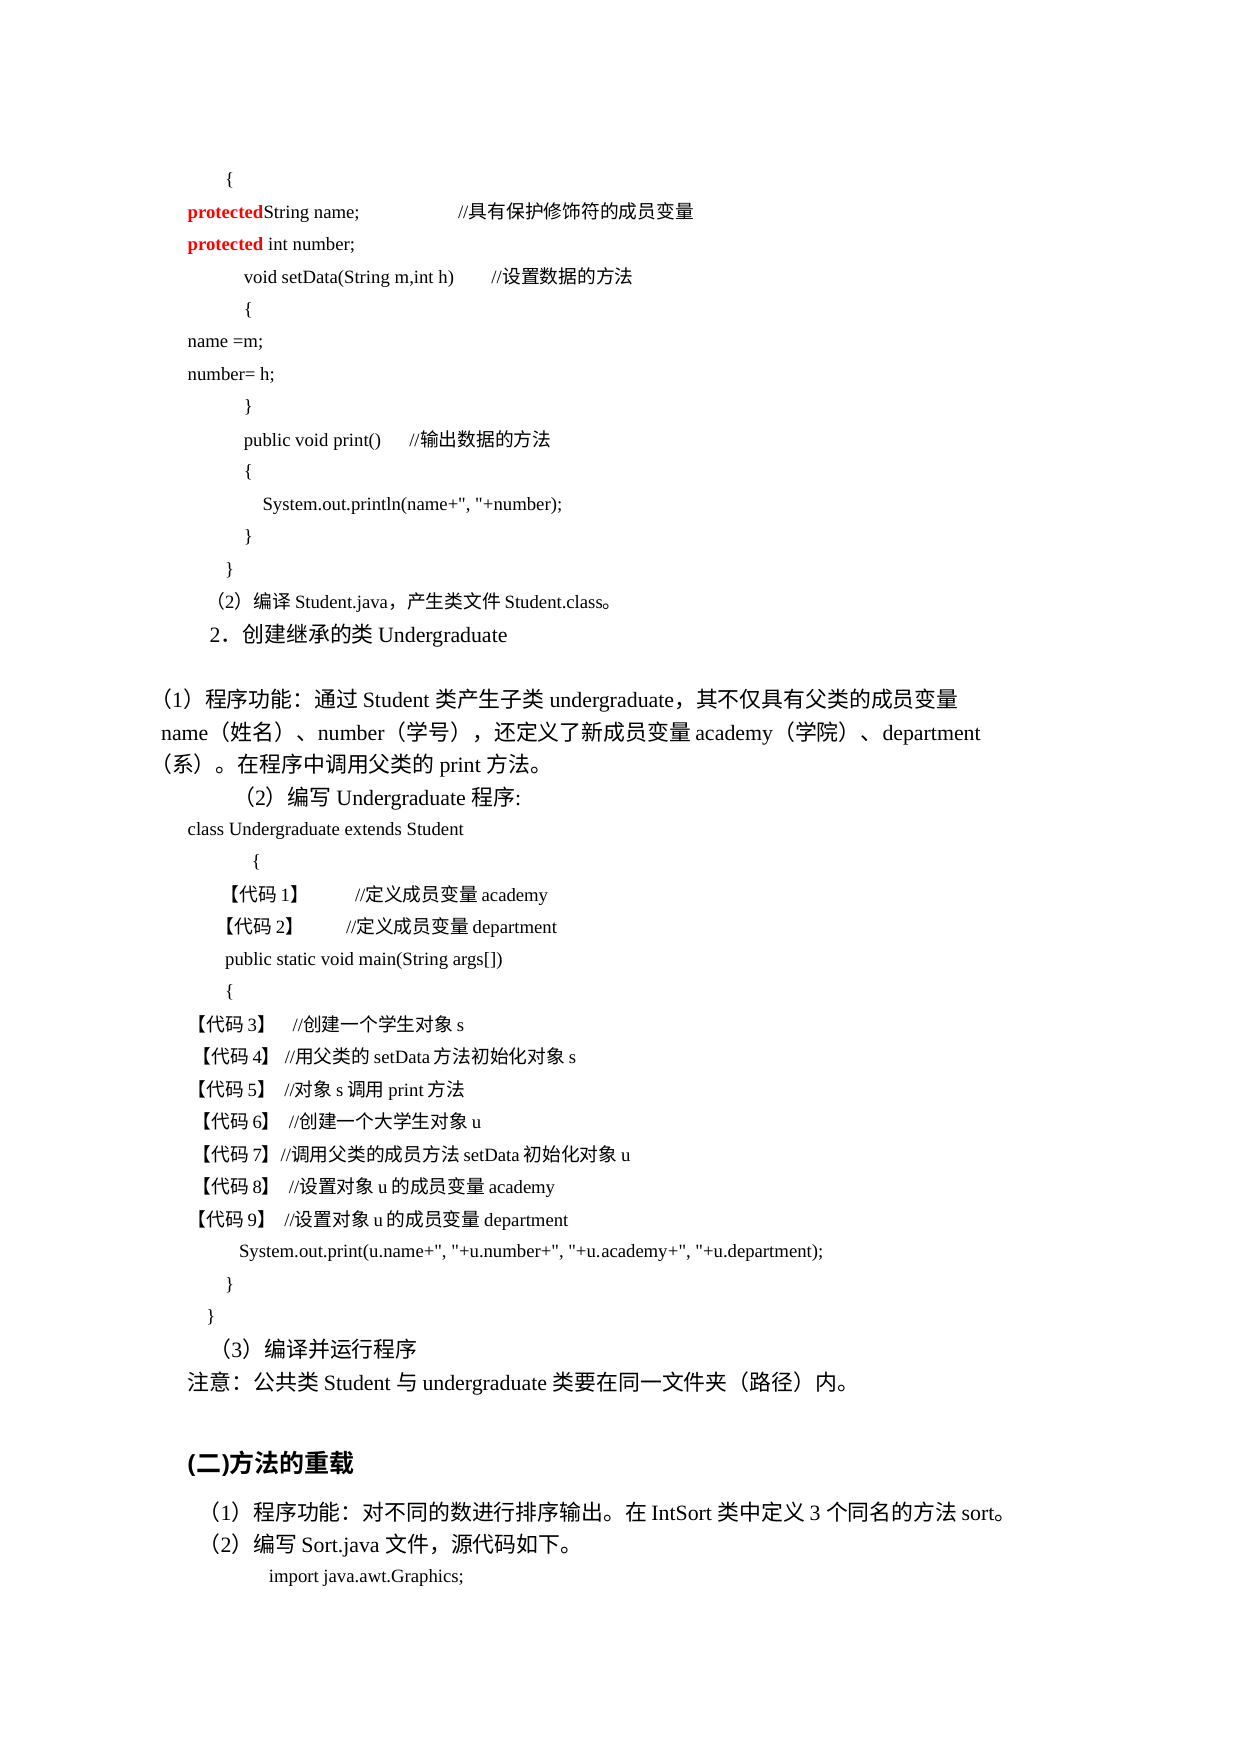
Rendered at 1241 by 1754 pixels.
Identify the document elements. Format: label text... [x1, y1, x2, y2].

text （系）。在程序中调用父类的 print 方法。 [150, 747, 1053, 779]
text 【代码7】//调用父类的成员方法setData初始化对象u [187, 1137, 1053, 1169]
text class Undergraduate extends Student [187, 812, 1053, 844]
text System.out.println(name+", "+number); [187, 487, 1053, 519]
text System.out.print(u.name+", "+u.number+", "+u.academy+", "+u.department); [187, 1234, 1053, 1267]
text { [187, 454, 1053, 487]
text name =m; [187, 324, 1053, 357]
text 【代码4】 //用父类的setData方法初始化对象s [187, 1039, 1053, 1072]
text protectedString name; //具有保护修饰符的成员变量 [187, 194, 1053, 227]
text { [187, 292, 1053, 324]
text (二)方法的重载 [187, 1429, 1053, 1494]
text （2）编写Sort.java 文件，源代码如下。 [187, 1527, 1053, 1559]
text name（姓名）、number（学号），还定义了新成员变量academy（学院）、department [150, 714, 1053, 747]
text number= h; [187, 357, 1053, 389]
text public static void main(String args[]) [187, 942, 1053, 974]
text （1）程序功能：通过 Student 类产生子类 undergraduate，其不仅具有父类的成员变量 [150, 682, 1053, 714]
text （1）程序功能：对不同的数进行排序输出。在IntSort 类中定义3 个同名的方法sort。 [187, 1494, 1053, 1527]
text （3）编译并运行程序 [187, 1332, 1053, 1364]
text （2）编译 Student.java，产生类文件Student.class。 [187, 584, 1053, 617]
text 【代码9】 //设置对象u的成员变量department [187, 1202, 1053, 1234]
text { [187, 844, 1053, 877]
text } [187, 552, 1053, 584]
text } [187, 1267, 1053, 1299]
list 编写 Undergraduate 程序: [187, 779, 1053, 812]
text void setData(String m,int h) //设置数据的方法 [187, 259, 1053, 292]
text 【代码5】 //对象s调用print方法 [187, 1072, 1053, 1104]
text } [187, 1299, 1053, 1332]
text public void print() //输出数据的方法 [187, 422, 1053, 454]
text } [187, 389, 1053, 422]
text { [187, 162, 1053, 194]
text 【代码3】 //创建一个学生对象s [187, 1007, 1053, 1039]
text protected int number; [187, 227, 1053, 259]
text 注意：公共类 Student 与undergraduate 类要在同一文件夹（路径）内。 [187, 1364, 1053, 1397]
text { [187, 974, 1053, 1007]
text 【代码6】 //创建一个大学生对象u [187, 1104, 1053, 1137]
text 2．创建继承的类Undergraduate [187, 617, 1053, 649]
text 【代码1】 //定义成员变量academy [187, 877, 1053, 909]
text 【代码2】 //定义成员变量department [187, 909, 1053, 942]
text } [187, 519, 1053, 552]
text 【代码8】 //设置对象u的成员变量academy [187, 1169, 1053, 1202]
text import java.awt.Graphics; [231, 1559, 1053, 1592]
